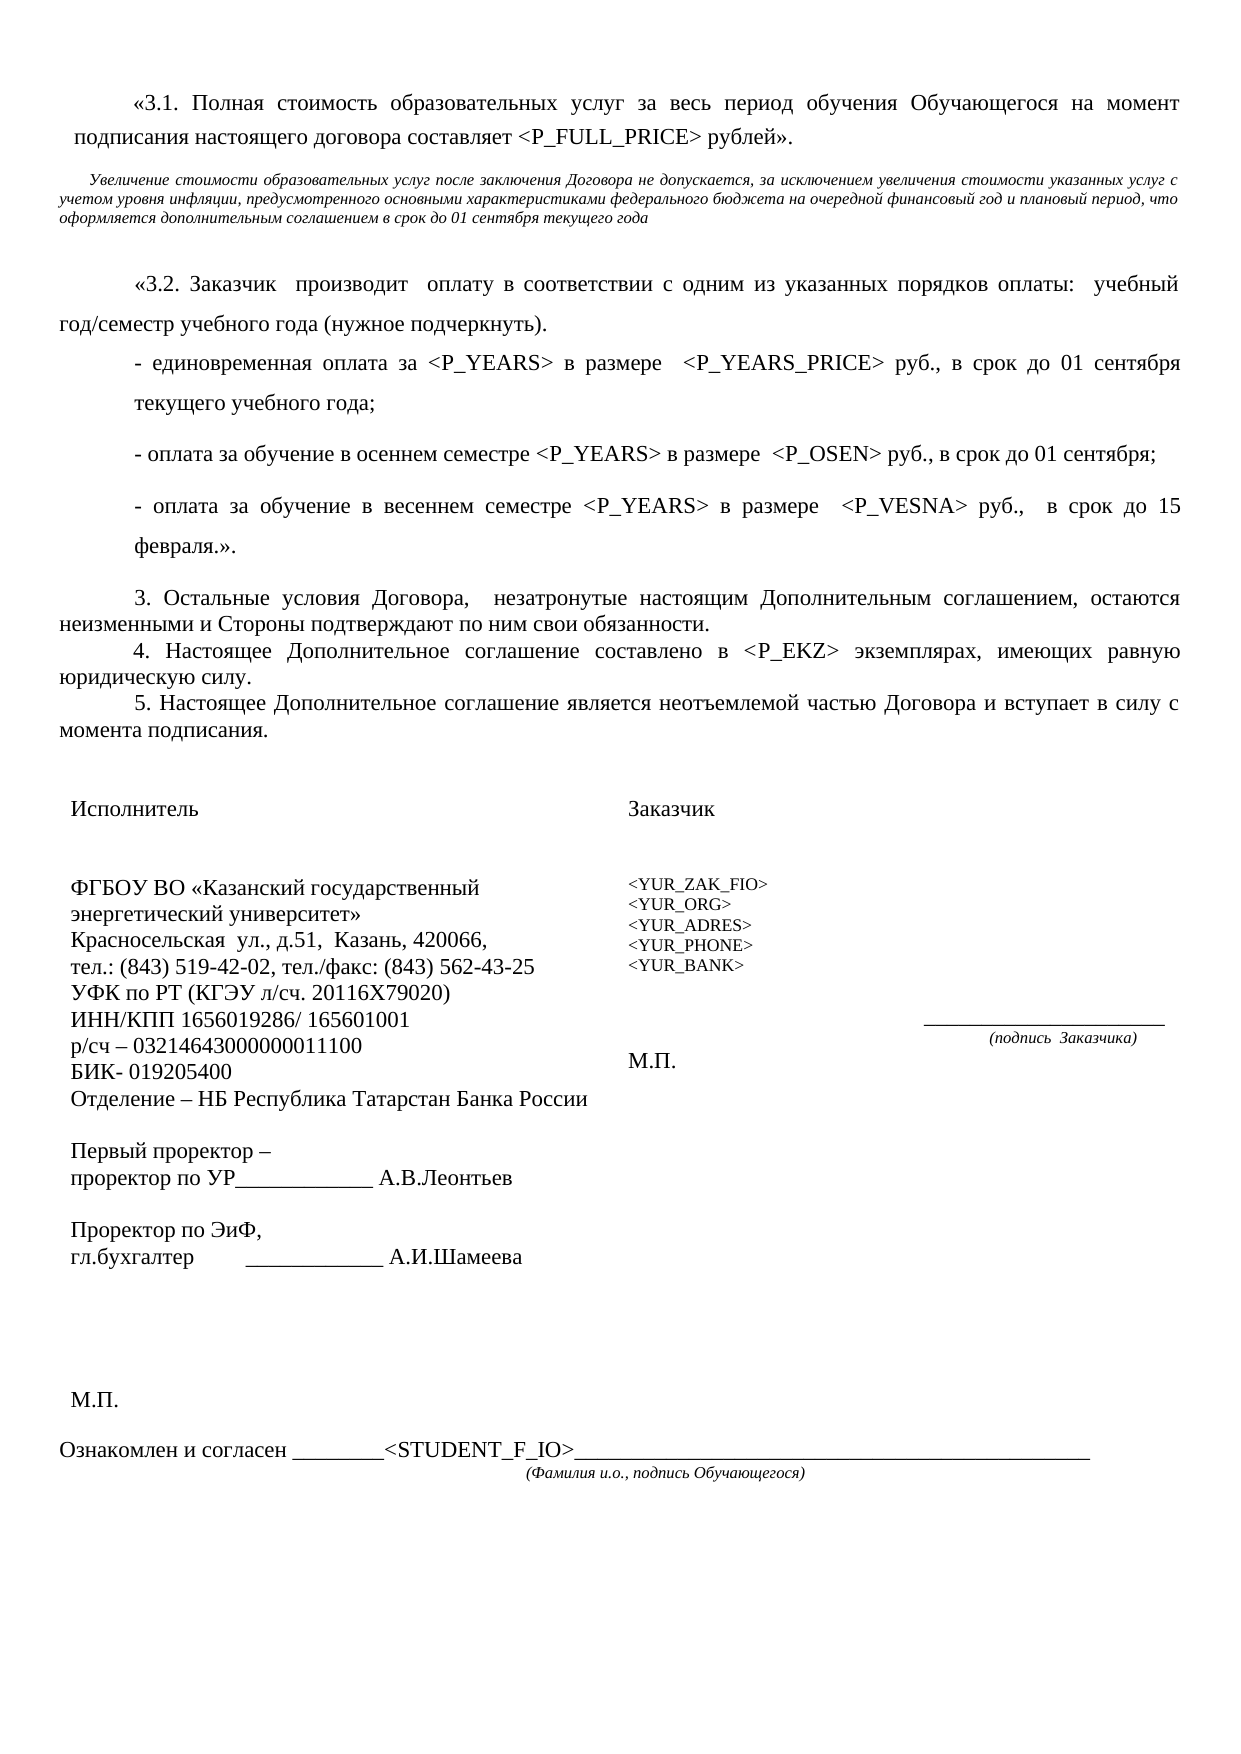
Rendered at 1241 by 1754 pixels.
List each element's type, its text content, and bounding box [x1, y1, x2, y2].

text Увеличение стоимости образовательных услуг после заключения Договора не допускается, за исключением увеличения стоимости указанных услуг с учетом уровня инфляции, предусмотренного основными характеристиками федерального бюджета на очередной финансовый год и плановый период, что оформляется дополнительным соглашением в срок до 01 сентября текущего года [59, 169, 1181, 227]
text - оплата за обучение в осеннем семестре <P_YEARS> в размере <P_OSEN> руб., в срок до 01 сентября; [134, 441, 1181, 467]
text - единовременная оплата за <P_YEARS> в размере <P_YEARS_PRICE> руб., в срок до 01 сентября текущего учебного года; [134, 349, 1181, 415]
text - оплата за обучение в весеннем семестре <P_YEARS> в размере <P_VESNA> руб., в срок до 15 февраля.». [134, 492, 1181, 558]
table_header Исполнитель [59, 742, 617, 874]
text 5. Настоящее Дополнительное соглашение является неотъемлемой частью Договора и вступает в силу с момента подписания. [59, 689, 1181, 742]
table_cell ФГБОУ ВО «Казанский государственный энергетический университет» Красносельская ул., д.51, Казань, 420066, тел.: (843) 519-42-02, тел./факс: (843) 562-43-25 УФК по РТ (КГЭУ л/сч. 20116X79020) ИНН/КПП 1656019286/ 165601001 р/сч – 03214643000000011100 БИК- 019205400 Отделение – НБ Республика Татарстан Банка России Первый проректор – проректор по УР____________ А.В.Леонтьев Проректор по ЭиФ, гл.бухгалтер ____________ А.И.Шамеева М.П. [59, 874, 617, 1412]
text Ознакомлен и согласен ________<STUDENT_F_IO>_____________________________________________ [59, 1436, 1181, 1462]
text 4. Настоящее Дополнительное соглашение составлено в <P_EKZ> экземплярах, имеющих равную юридическую силу. [59, 637, 1181, 689]
table_header Заказчик [617, 742, 1178, 874]
text (Фамилия и.о., подпись Обучающегося) [59, 1462, 1181, 1482]
table_cell <YUR_ZAK_FIO> <YUR_ORG> <YUR_ADRES> <YUR_PHONE> <YUR_BANK> _____________________ (подпись Заказчика) М.П. [617, 874, 1178, 1412]
text «3.2. Заказчик производит оплату в соответствии с одним из указанных порядков оплаты: учебный год/семестр учебного года (нужное подчеркнуть). [59, 270, 1181, 336]
text 3. Остальные условия Договора, незатронутые настоящим Дополнительным соглашением, остаются неизменными и Стороны подтверждают по ним свои обязанности. [59, 584, 1181, 637]
text «3.1. Полная стоимость образовательных услуг за весь период обучения Обучающегося на момент подписания настоящего договора составляет <P_FULL_PRICE> рублей». [74, 89, 1181, 149]
